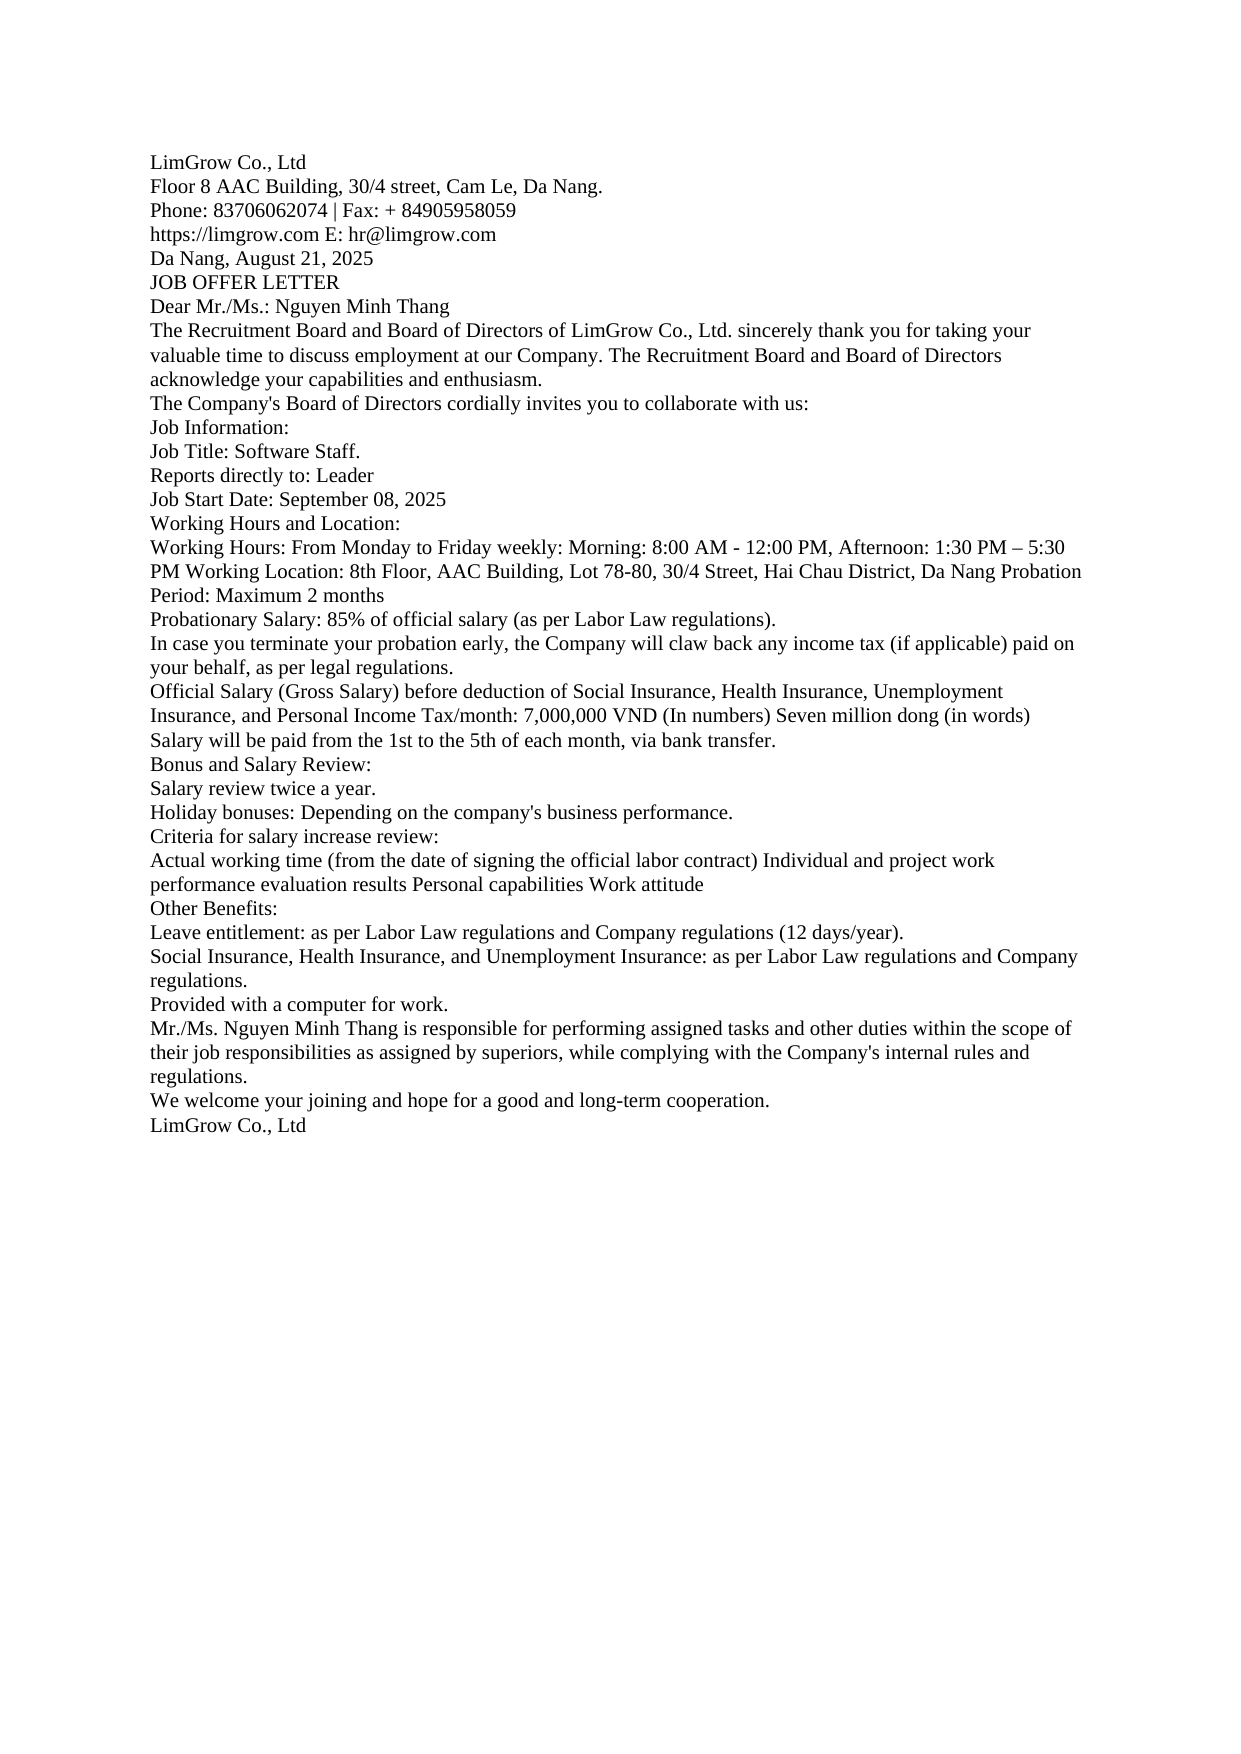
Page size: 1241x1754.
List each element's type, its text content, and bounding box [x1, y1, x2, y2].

text The Recruitment Board and Board of Directors of LimGrow Co., Ltd. sincerely thank you for taking your valuable time to discuss employment at our Company. The Recruitment Board and Board of Directors acknowledge your capabilities and enthusiasm. [150, 318, 1090, 391]
text Provided with a computer for work. [150, 992, 1090, 1016]
text Mr./Ms. Nguyen Minh Thang is responsible for performing assigned tasks and other duties within the scope of their job responsibilities as assigned by superiors, while complying with the Company's internal rules and regulations. [150, 1016, 1090, 1088]
text Working Hours and Location: [150, 511, 1090, 535]
text Leave entitlement: as per Labor Law regulations and Company regulations (12 days/year). [150, 920, 1090, 944]
text The Company's Board of Directors cordially invites you to collaborate with us: [150, 391, 1090, 415]
text JOB OFFER LETTER [150, 270, 1090, 294]
text Criteria for salary increase review: [150, 824, 1090, 848]
text Official Salary (Gross Salary) before deduction of Social Insurance, Health Insurance, Unemployment Insurance, and Personal Income Tax/month: 7,000,000 VND (In numbers) Seven million dong (in words) [150, 679, 1090, 727]
text Salary review twice a year. [150, 776, 1090, 800]
text Da Nang, August 21, 2025 [150, 246, 1090, 270]
text Job Information: [150, 415, 1090, 439]
text Salary will be paid from the 1st to the 5th of each month, via bank transfer. [150, 727, 1090, 752]
text In case you terminate your probation early, the Company will claw back any income tax (if applicable) paid on your behalf, as per legal regulations. [150, 631, 1090, 679]
text Working Hours: From Monday to Friday weekly: Morning: 8:00 AM - 12:00 PM, Afternoon: 1:30 PM – 5:30 PM Working Location: 8th Floor, AAC Building, Lot 78-80, 30/4 Street, Hai Chau District, Da Nang Probation Period: Maximum 2 months [150, 535, 1090, 607]
text LimGrow Co., Ltd [150, 150, 1090, 174]
text Floor 8 AAC Building, 30/4 street, Cam Le, Da Nang. [150, 174, 1090, 198]
text We welcome your joining and hope for a good and long-term cooperation. [150, 1088, 1090, 1112]
text https://limgrow.com E: hr@limgrow.com [150, 222, 1090, 246]
text Holiday bonuses: Depending on the company's business performance. [150, 800, 1090, 824]
text Bonus and Salary Review: [150, 752, 1090, 776]
text Other Benefits: [150, 896, 1090, 920]
text Reports directly to: Leader [150, 463, 1090, 487]
text Job Start Date: September 08, 2025 [150, 487, 1090, 511]
text Actual working time (from the date of signing the official labor contract) Individual and project work performance evaluation results Personal capabilities Work attitude [150, 848, 1090, 896]
text Job Title: Software Staff. [150, 439, 1090, 463]
text Social Insurance, Health Insurance, and Unemployment Insurance: as per Labor Law regulations and Company regulations. [150, 944, 1090, 992]
text Phone: 83706062074 | Fax: + 84905958059 [150, 198, 1090, 222]
text LimGrow Co., Ltd [150, 1112, 1090, 1137]
text Dear Mr./Ms.: Nguyen Minh Thang [150, 294, 1090, 318]
text Probationary Salary: 85% of official salary (as per Labor Law regulations). [150, 607, 1090, 631]
